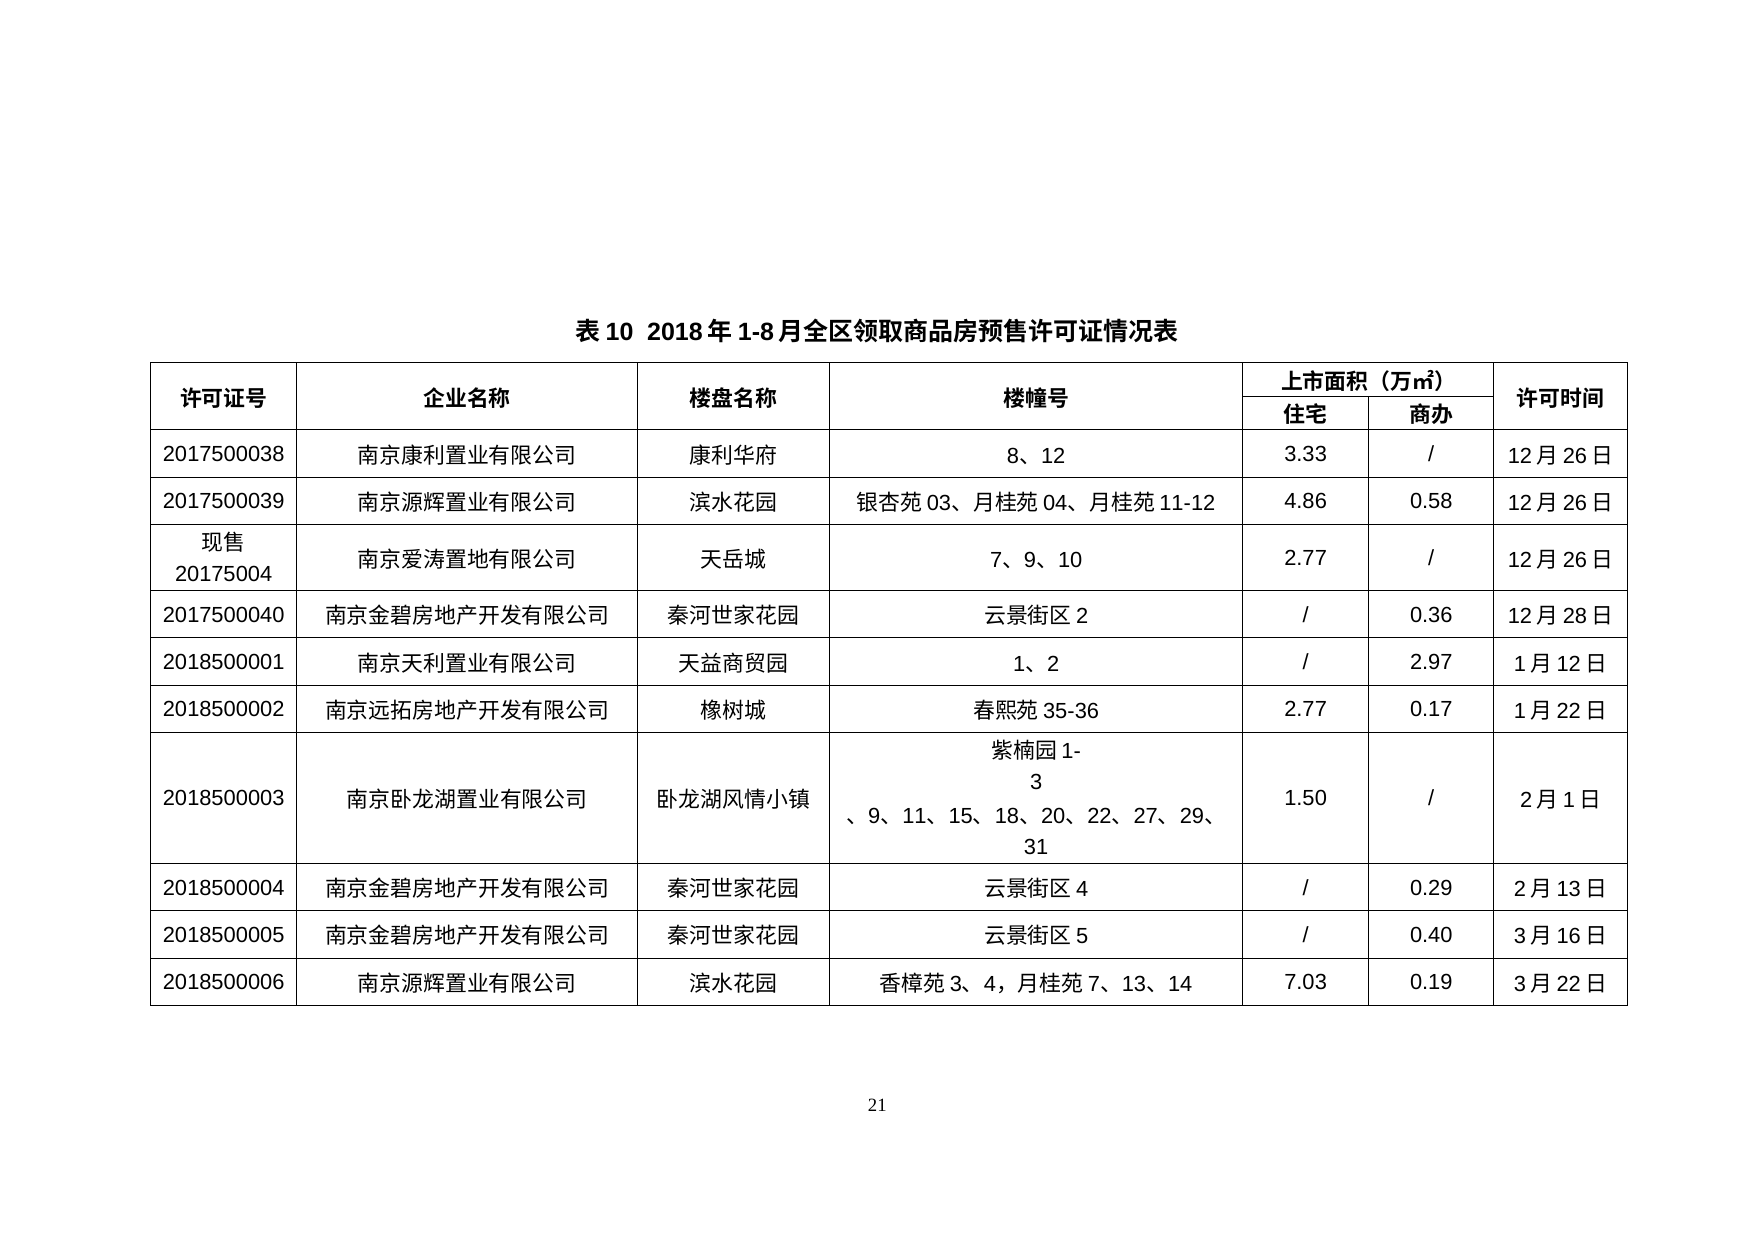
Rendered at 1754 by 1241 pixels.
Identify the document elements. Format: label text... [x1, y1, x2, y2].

table_cell 卧龙湖风情小镇 [638, 733, 829, 863]
table_cell 2018500006 [151, 959, 296, 1005]
table_cell 秦河世家花园 [638, 864, 829, 910]
table_cell 7、9、10 [830, 525, 1242, 590]
table_cell 2017500040 [151, 591, 296, 637]
table_cell 2018500003 [151, 733, 296, 863]
table_cell 2017500039 [151, 478, 296, 524]
table_cell 秦河世家花园 [638, 911, 829, 957]
table_cell 7.03 [1243, 959, 1368, 1005]
table_cell 紫楠园1-3、9、11、15、18、20、22、27、29、31 [830, 733, 1242, 863]
table_header 上市面积（万㎡） [1243, 363, 1493, 396]
table_cell 香樟苑3、4，月桂苑7、13、14 [830, 959, 1242, 1005]
table_cell 现售20175004 [151, 525, 296, 590]
table_cell 12月28日 [1494, 591, 1627, 637]
table_cell 南京卧龙湖置业有限公司 [297, 733, 637, 863]
table_cell 0.58 [1369, 478, 1493, 524]
table_cell 8、12 [830, 430, 1242, 477]
table_cell 南京金碧房地产开发有限公司 [297, 591, 637, 637]
table_cell 银杏苑03、月桂苑04、月桂苑11-12 [830, 478, 1242, 524]
table_cell 康利华府 [638, 430, 829, 477]
table_header 楼幢号 [830, 363, 1242, 429]
table_cell / [1369, 733, 1493, 863]
table_cell 秦河世家花园 [638, 591, 829, 637]
table_cell 3月16日 [1494, 911, 1627, 957]
table_cell 2.77 [1243, 686, 1368, 732]
table_cell 3月22日 [1494, 959, 1627, 1005]
table_cell 12月26日 [1494, 430, 1627, 477]
table_cell 春熙苑35-36 [830, 686, 1242, 732]
table_cell 住宅 [1243, 397, 1368, 429]
table_cell 1.50 [1243, 733, 1368, 863]
table_header 楼盘名称 [638, 363, 829, 429]
table_cell 0.40 [1369, 911, 1493, 957]
table_cell 4.86 [1243, 478, 1368, 524]
table_cell 3.33 [1243, 430, 1368, 477]
table_cell / [1369, 430, 1493, 477]
table_cell 天岳城 [638, 525, 829, 590]
table_cell 南京金碧房地产开发有限公司 [297, 864, 637, 910]
table_cell 12月26日 [1494, 525, 1627, 590]
table_cell 滨水花园 [638, 478, 829, 524]
table_cell 2月13日 [1494, 864, 1627, 910]
table_cell 橡树城 [638, 686, 829, 732]
table_cell 南京爱涛置地有限公司 [297, 525, 637, 590]
table_cell 云景街区4 [830, 864, 1242, 910]
table_cell 滨水花园 [638, 959, 829, 1005]
table_cell 0.19 [1369, 959, 1493, 1005]
table_header 企业名称 [297, 363, 637, 429]
table_cell 南京源辉置业有限公司 [297, 959, 637, 1005]
table_cell / [1243, 864, 1368, 910]
table_cell 南京金碧房地产开发有限公司 [297, 911, 637, 957]
table_cell 南京康利置业有限公司 [297, 430, 637, 477]
table_cell 1月22日 [1494, 686, 1627, 732]
table_cell 0.29 [1369, 864, 1493, 910]
table_cell 天益商贸园 [638, 638, 829, 684]
table_cell / [1243, 638, 1368, 684]
table_cell 南京远拓房地产开发有限公司 [297, 686, 637, 732]
table_cell 2018500004 [151, 864, 296, 910]
table_cell 2.77 [1243, 525, 1368, 590]
table_cell / [1243, 591, 1368, 637]
table_cell 12月26日 [1494, 478, 1627, 524]
table_cell 2018500005 [151, 911, 296, 957]
text 表10 2018年1-8月全区领取商品房预售许可证情况表 [150, 297, 1604, 362]
table_cell 2018500002 [151, 686, 296, 732]
table_cell 0.17 [1369, 686, 1493, 732]
table_cell 云景街区5 [830, 911, 1242, 957]
table_cell 1月12日 [1494, 638, 1627, 684]
table_cell 2018500001 [151, 638, 296, 684]
table_cell 2.97 [1369, 638, 1493, 684]
table_cell 1、2 [830, 638, 1242, 684]
table_cell / [1243, 911, 1368, 957]
table_cell / [1369, 525, 1493, 590]
table_header 许可证号 [151, 363, 296, 429]
table_cell 商办 [1369, 397, 1493, 429]
table_cell 2月1日 [1494, 733, 1627, 863]
table_cell 云景街区2 [830, 591, 1242, 637]
table_cell 0.36 [1369, 591, 1493, 637]
table_cell 南京天利置业有限公司 [297, 638, 637, 684]
table_header 许可时间 [1494, 363, 1627, 429]
table_cell 南京源辉置业有限公司 [297, 478, 637, 524]
table_cell 2017500038 [151, 430, 296, 477]
